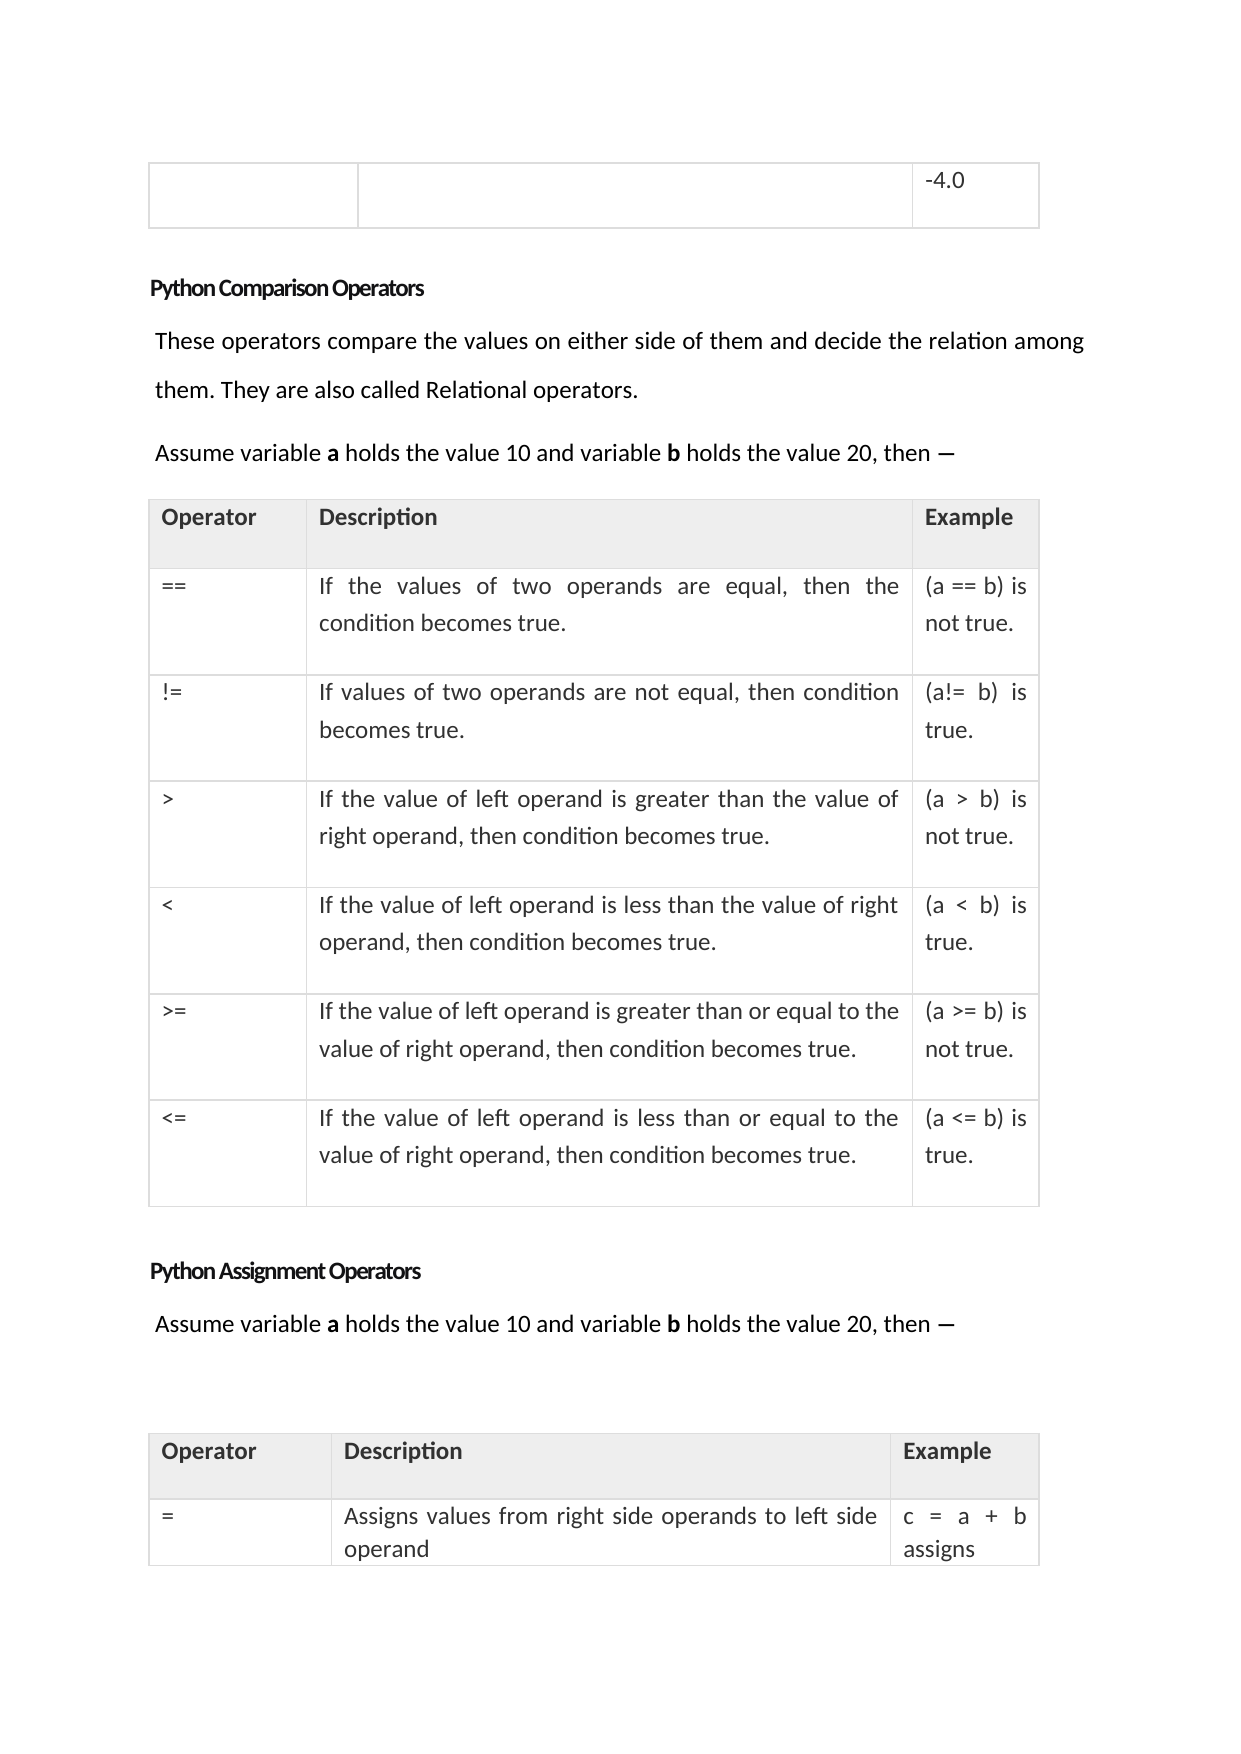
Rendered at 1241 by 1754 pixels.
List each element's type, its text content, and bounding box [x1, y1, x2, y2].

text These operators compare the values on either side of them and decide the relation among them. They are also called Relational operators. [155, 324, 1085, 405]
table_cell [359, 164, 912, 227]
table_cell (a <= b) is true. [913, 1101, 1038, 1206]
table_cell If the values of two operands are equal, then the condition becomes true. [307, 569, 912, 674]
table_header Description [332, 1434, 890, 1498]
table_cell If the value of left operand is less than the value of right operand, then condition becomes true. [307, 888, 912, 993]
table_cell (a!= b) is true. [913, 676, 1038, 780]
text Python Assignment Operators [150, 1254, 1085, 1287]
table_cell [891, 1500, 1038, 1564]
table_cell (a >= b) is not true. [913, 995, 1038, 1099]
table_cell (a > b) is not true. [913, 782, 1038, 887]
table_cell != [150, 676, 306, 780]
text Python Comparison Operators [150, 271, 1085, 304]
text Assume variable a holds the value 10 and variable b holds the value 20, then − [155, 436, 1085, 468]
table_header Example [891, 1434, 1038, 1498]
table_cell If the value of left operand is less than or equal to the value of right operand, then condition becomes true. [307, 1101, 912, 1206]
table_header Description [307, 500, 912, 568]
table_header Example [913, 500, 1038, 568]
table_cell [332, 1500, 890, 1564]
table_cell If the value of left operand is greater than the value of right operand, then condition becomes true. [307, 782, 912, 887]
table_header Operator [150, 1434, 331, 1498]
table_cell // [150, 164, 357, 227]
table_cell (a < b) is true. [913, 888, 1038, 993]
text Assume variable a holds the value 10 and variable b holds the value 20, then − [155, 1307, 1085, 1339]
table_cell If the value of left operand is greater than or equal to the value of right operand, then condition becomes true. [307, 995, 912, 1099]
table_header Operator [150, 500, 306, 568]
table_cell <= [150, 1101, 306, 1206]
table_cell = [150, 1500, 331, 1564]
table_cell == [150, 569, 306, 674]
table_cell > [150, 782, 306, 887]
table_cell If values of two operands are not equal, then condition becomes true. [307, 676, 912, 780]
table_cell >= [150, 995, 306, 1099]
table_cell (a == b) is not true. [913, 569, 1038, 674]
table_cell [913, 164, 1038, 227]
table_cell < [150, 888, 306, 993]
